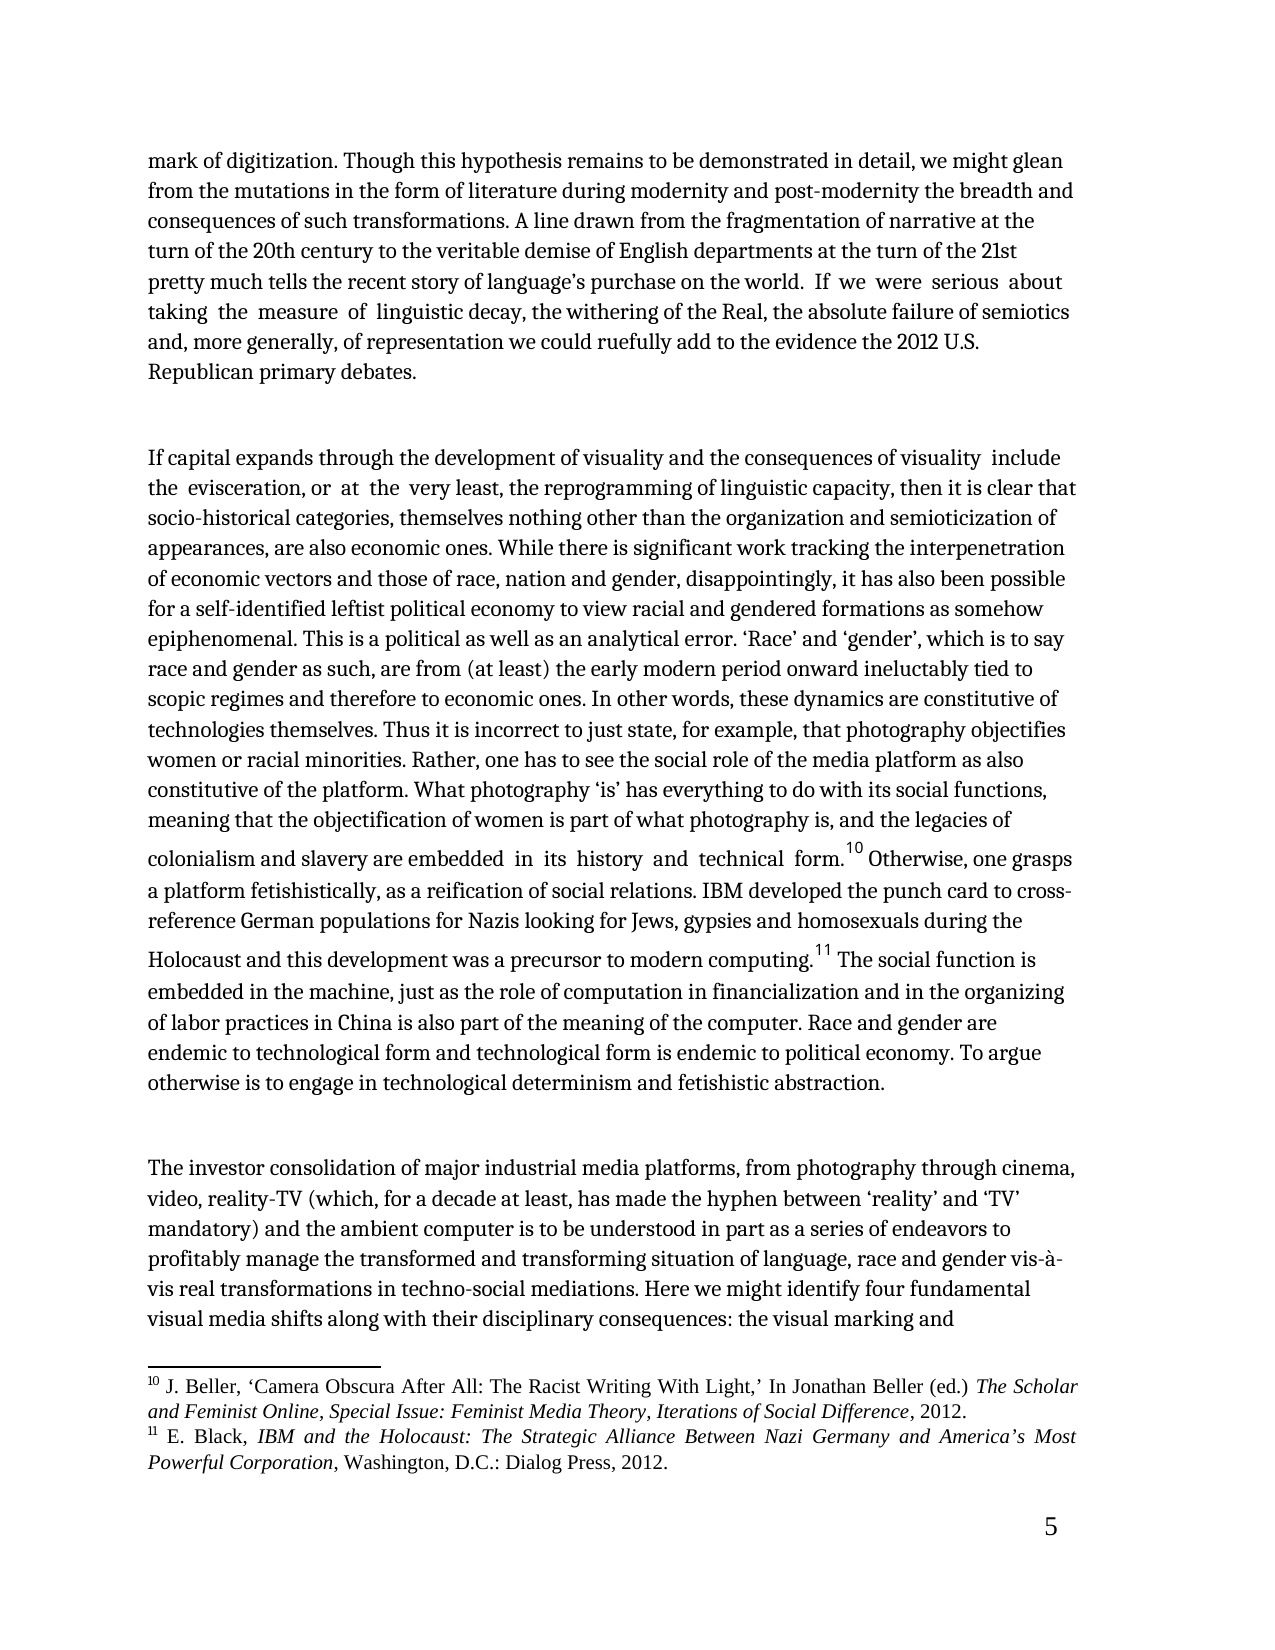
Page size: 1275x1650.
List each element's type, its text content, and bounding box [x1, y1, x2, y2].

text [148, 148, 1078, 385]
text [148, 1155, 1078, 1332]
text If capital expands through the development of visuality and the consequences of visuality include the evisceration, or at the very least, the reprogramming of linguistic capacity, then it is clear that socio-historical categories, themselves nothing other than the organization and semioticization of appearances, are also economic ones. While there is significant work tracking the interpenetration of economic vectors and those of race, nation and gender, disappointingly, it has also been possible for a self-identified leftist political economy to view racial and gendered formations as somehow epiphenomenal. This is a political as well as an analytical error. ‘Race’ and ‘gender’, which is to say race and gender as such, are from (at least) the early modern period onward ineluctably tied to scopic regimes and therefore to economic ones. In other words, these dynamics are constitutive of technologies themselves. Thus it is incorrect to just state, for example, that photography objectifies women or racial minorities. Rather, one has to see the social role of the media platform as also constitutive of the platform. What photography ‘is’ has everything to do with its social functions, meaning that the objectification of women is part of what photography is, and the legacies of colonialism and slavery are embedded in its history and technical form. Otherwise, one grasps a platform fetishistically, as a reification of social relations. IBM developed the punch card to cross-reference German populations for Nazis looking for Jews, gypsies and homosexuals during the Holocaust and this development was a precursor to modern computing. The social function is embedded in the machine, just as the role of computation in financialization and in the organizing of labor practices in China is also part of the meaning of the computer. Race and gender are endemic to technological form and technological form is endemic to political economy. To argue otherwise is to engage in technological determinism and fetishistic abstraction. [148, 444, 1078, 1096]
